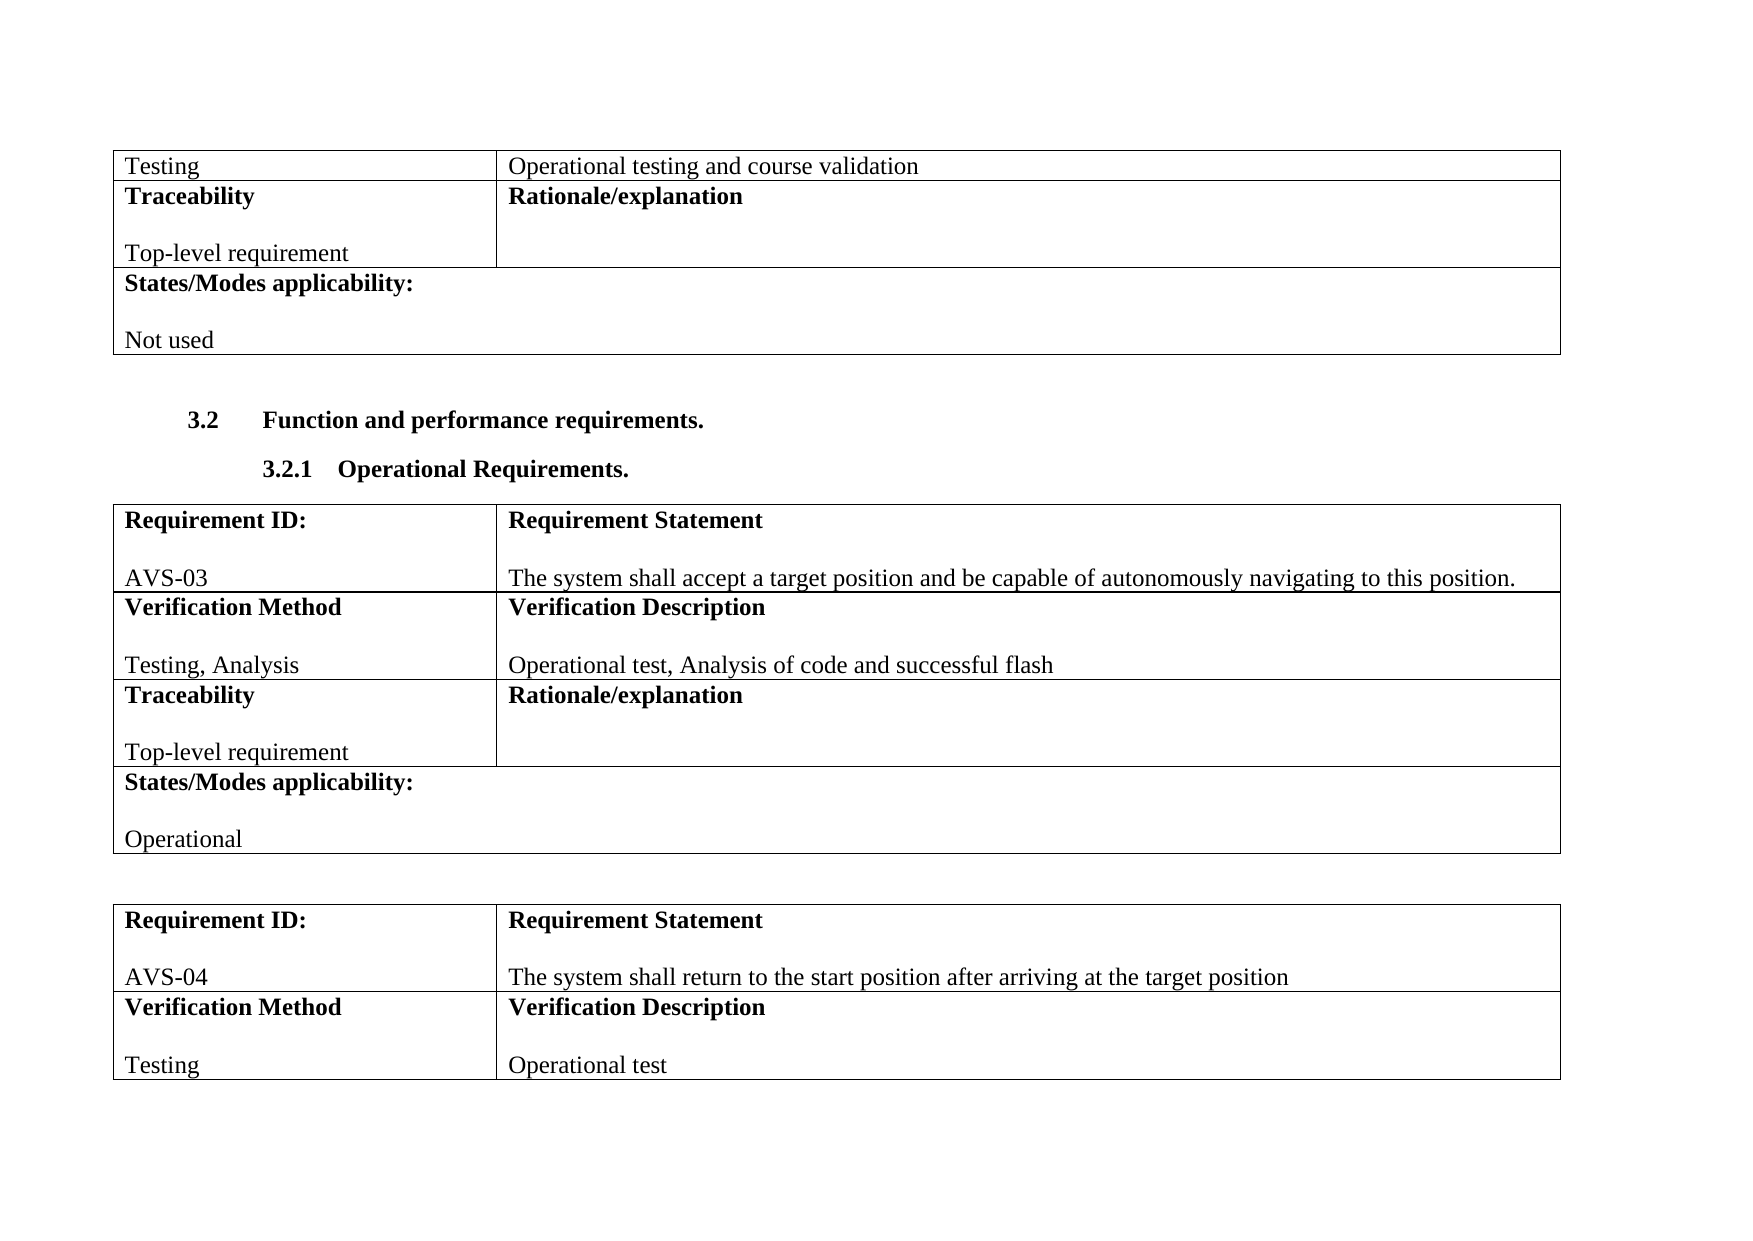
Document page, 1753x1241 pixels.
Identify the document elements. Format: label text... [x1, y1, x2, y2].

table_cell Verification Method Testing, Analysis [114, 593, 496, 679]
table_cell Verification Description Operational test, Analysis of code and successful flash [497, 593, 1560, 679]
table_cell Verification Method Testing [114, 992, 496, 1078]
text 3.2.1 Operational Requirements. [262, 454, 1639, 483]
table_header Requirement Statement The system shall return to the start position after arriving at the target position [497, 905, 1560, 991]
table_cell Rationale/explanation [497, 181, 1560, 267]
table_cell States/Modes applicability: Operational [114, 767, 1560, 853]
table_cell States/Modes applicability: Not used [114, 268, 1560, 354]
table_header Requirement Statement The system shall accept a target position and be capable of autonomously navigating to this position. [497, 505, 1560, 591]
table_header Requirement ID: AVS-03 [114, 505, 496, 591]
table_cell Rationale/explanation [497, 680, 1560, 766]
table_header Requirement ID: AVS-04 [114, 905, 496, 991]
text 3.2 Function and performance requirements. [187, 405, 1639, 434]
table_cell Traceability Top-level requirement [114, 680, 496, 766]
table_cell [114, 151, 496, 180]
table_cell Traceability Top-level requirement [114, 181, 496, 267]
table_cell Verification Description Operational test [497, 992, 1560, 1078]
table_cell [497, 151, 1560, 180]
